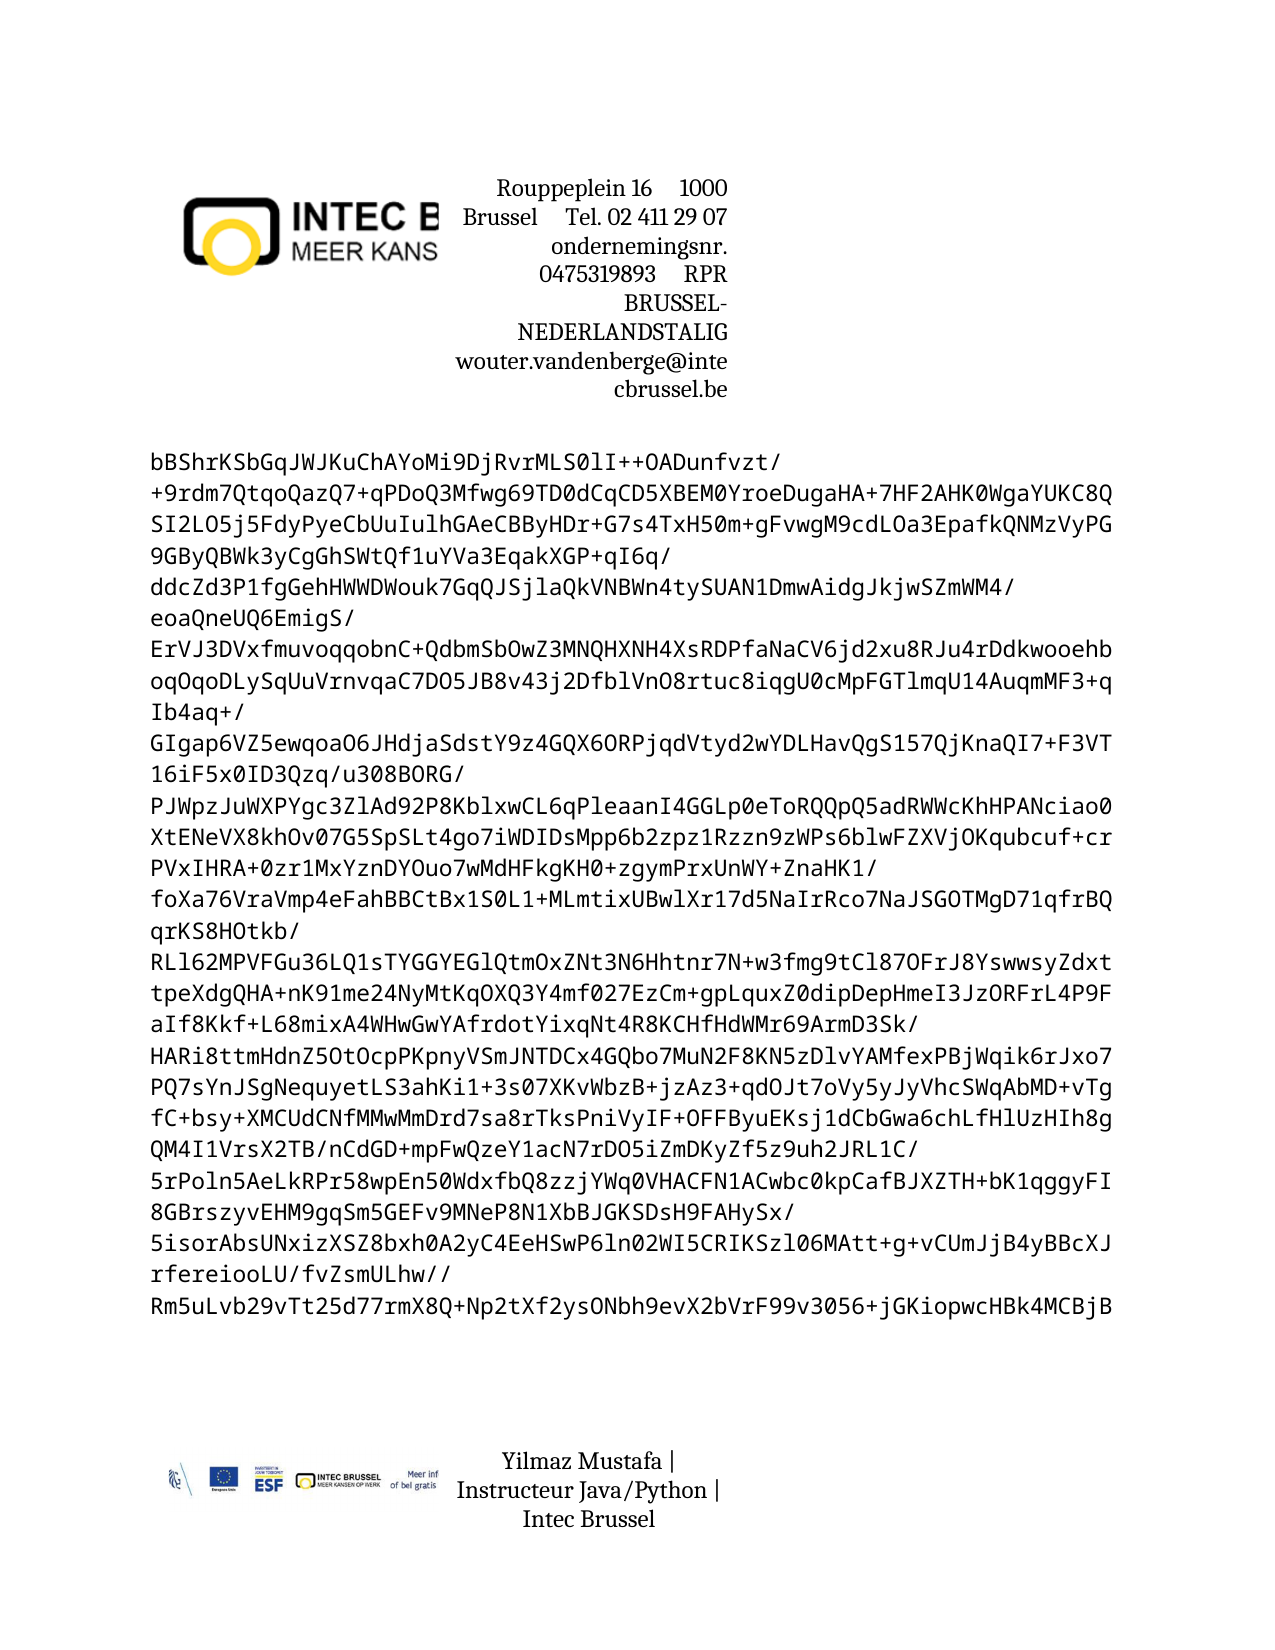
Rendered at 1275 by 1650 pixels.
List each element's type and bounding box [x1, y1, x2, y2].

picture [168, 1447, 439, 1512]
picture [168, 174, 439, 293]
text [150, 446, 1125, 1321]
